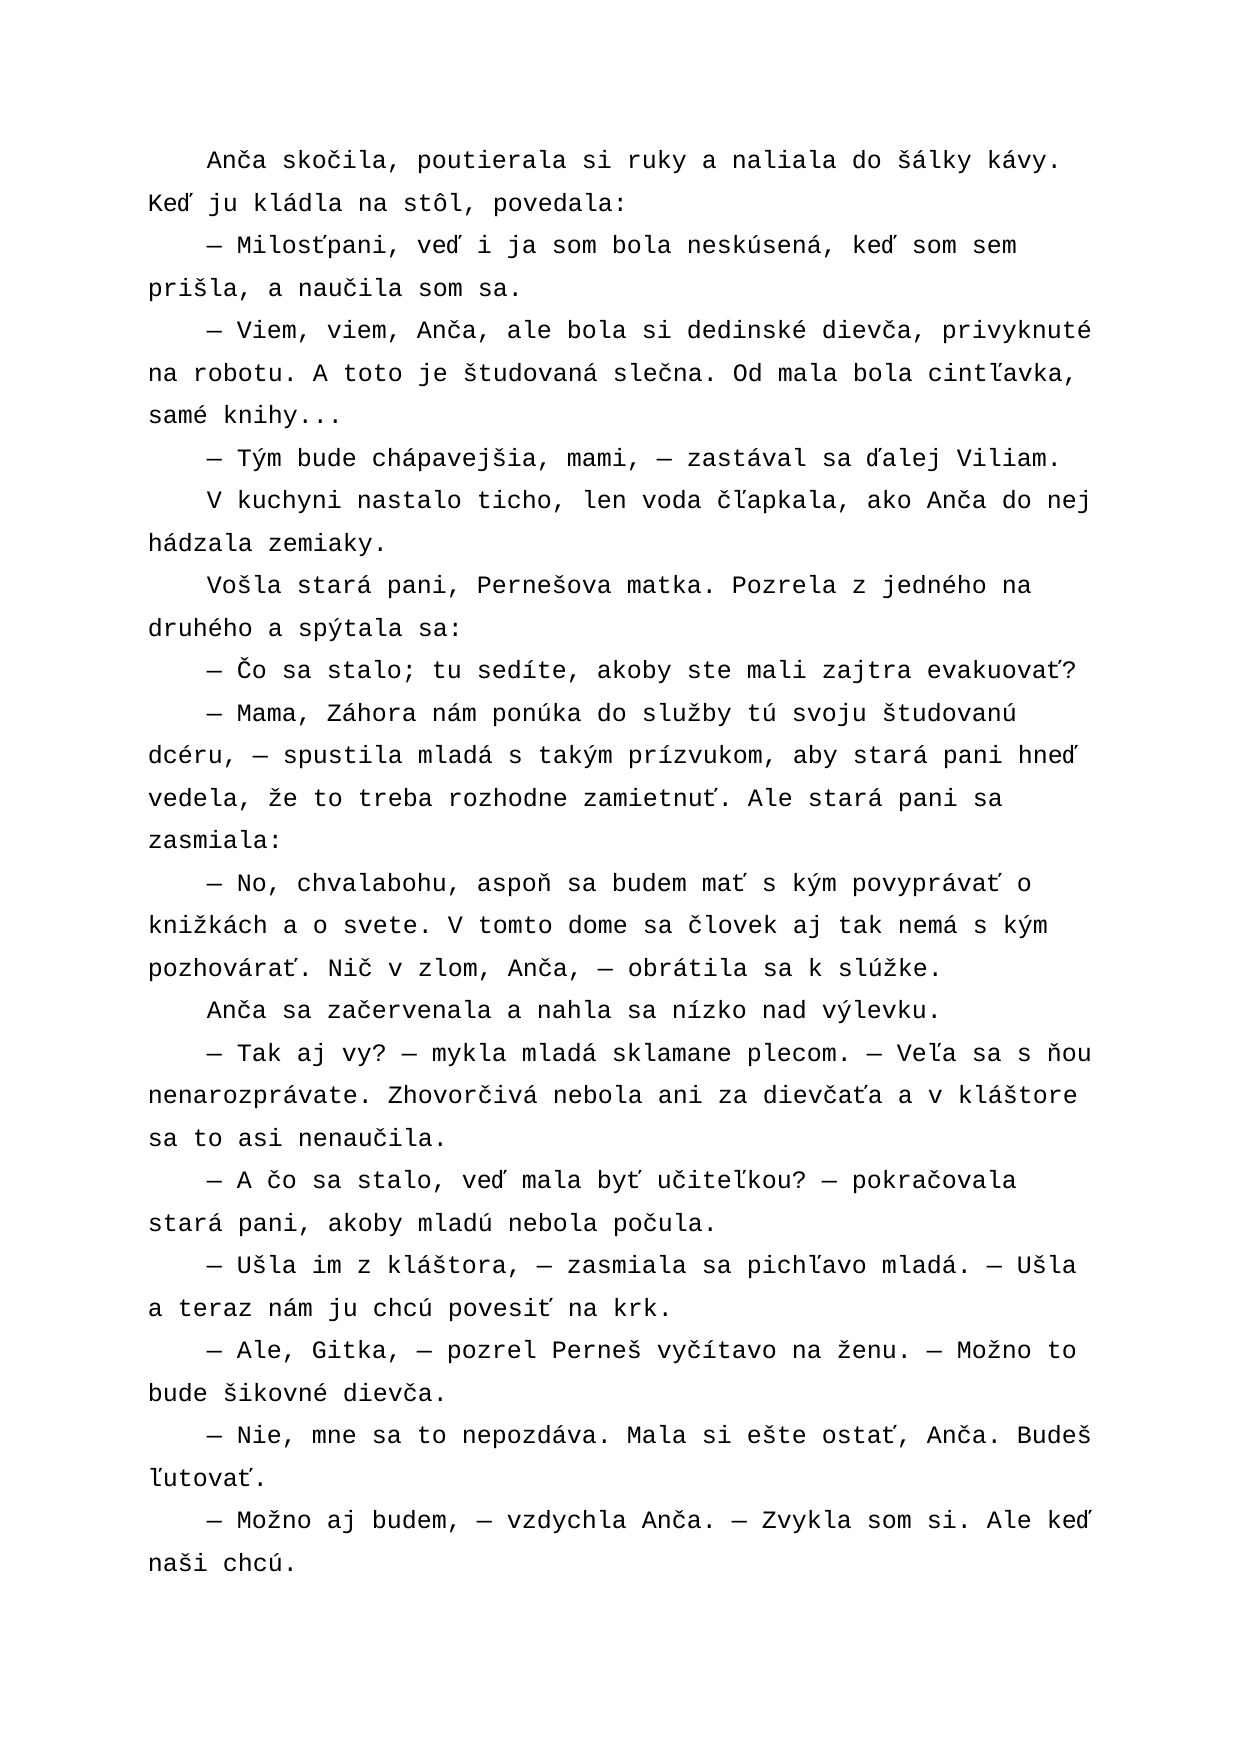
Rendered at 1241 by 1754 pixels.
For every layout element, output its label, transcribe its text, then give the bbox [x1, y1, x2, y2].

text — Milosťpani, veď i ja som bola neskúsená, keď som sem prišla, a naučila som sa. [148, 233, 1093, 303]
text — Tak aj vy? — mykla mladá sklamane plecom. — Veľa sa s ňou nenarozprávate. Zhovorčivá nebola ani za dievčaťa a v kláštore sa to asi nenaučila. [148, 1040, 1093, 1153]
text Vošla stará pani, Pernešova matka. Pozrela z jedného na druhého a spýtala sa: [148, 573, 1093, 643]
text — Možno aj budem, — vzdychla Anča. — Zvykla som si. Ale keď naši chcú. [148, 1508, 1093, 1578]
text — Ale, Gitka, — pozrel Perneš vyčítavo na ženu. — Možno to bude šikovné dievča. [148, 1338, 1093, 1408]
text — No, chvalabohu, aspoň sa budem mať s kým povyprávať o knižkách a o svete. V tomto dome sa človek aj tak nemá s kým pozhovárať. Nič v zlom, Anča, — obrátila sa k slúžke. [148, 870, 1093, 983]
text — A čo sa stalo, veď mala byť učiteľkou? — pokračovala stará pani, akoby mladú nebola počula. [148, 1168, 1093, 1238]
text V kuchyni nastalo ticho, len voda čľapkala, ako Anča do nej hádzala zemiaky. [148, 488, 1093, 558]
text — Nie, mne sa to nepozdáva. Mala si ešte ostať, Anča. Budeš ľutovať. [148, 1423, 1093, 1493]
text Anča sa začervenala a nahla sa nízko nad výlevku. [148, 998, 1093, 1026]
text — Ušla im z kláštora, — zasmiala sa pichľavo mladá. — Ušla a teraz nám ju chcú povesiť na krk. [148, 1253, 1093, 1323]
text — Tým bude chápavejšia, mami, — zastával sa ďalej Viliam. [148, 445, 1093, 473]
text — Viem, viem, Anča, ale bola si dedinské dievča, privyknuté na robotu. A toto je študovaná slečna. Od mala bola cintľavka, samé knihy... [148, 318, 1093, 431]
text — Mama, Záhora nám ponúka do služby tú svoju študovanú dcéru, — spustila mladá s takým prízvukom, aby stará pani hneď vedela, že to treba rozhodne zamietnuť. Ale stará pani sa zasmiala: [148, 700, 1093, 856]
text Anča skočila, poutierala si ruky a naliala do šálky kávy. Keď ju kládla na stôl, povedala: [148, 148, 1093, 218]
text — Čo sa stalo; tu sedíte, akoby ste mali zajtra evakuovať? [148, 658, 1093, 686]
